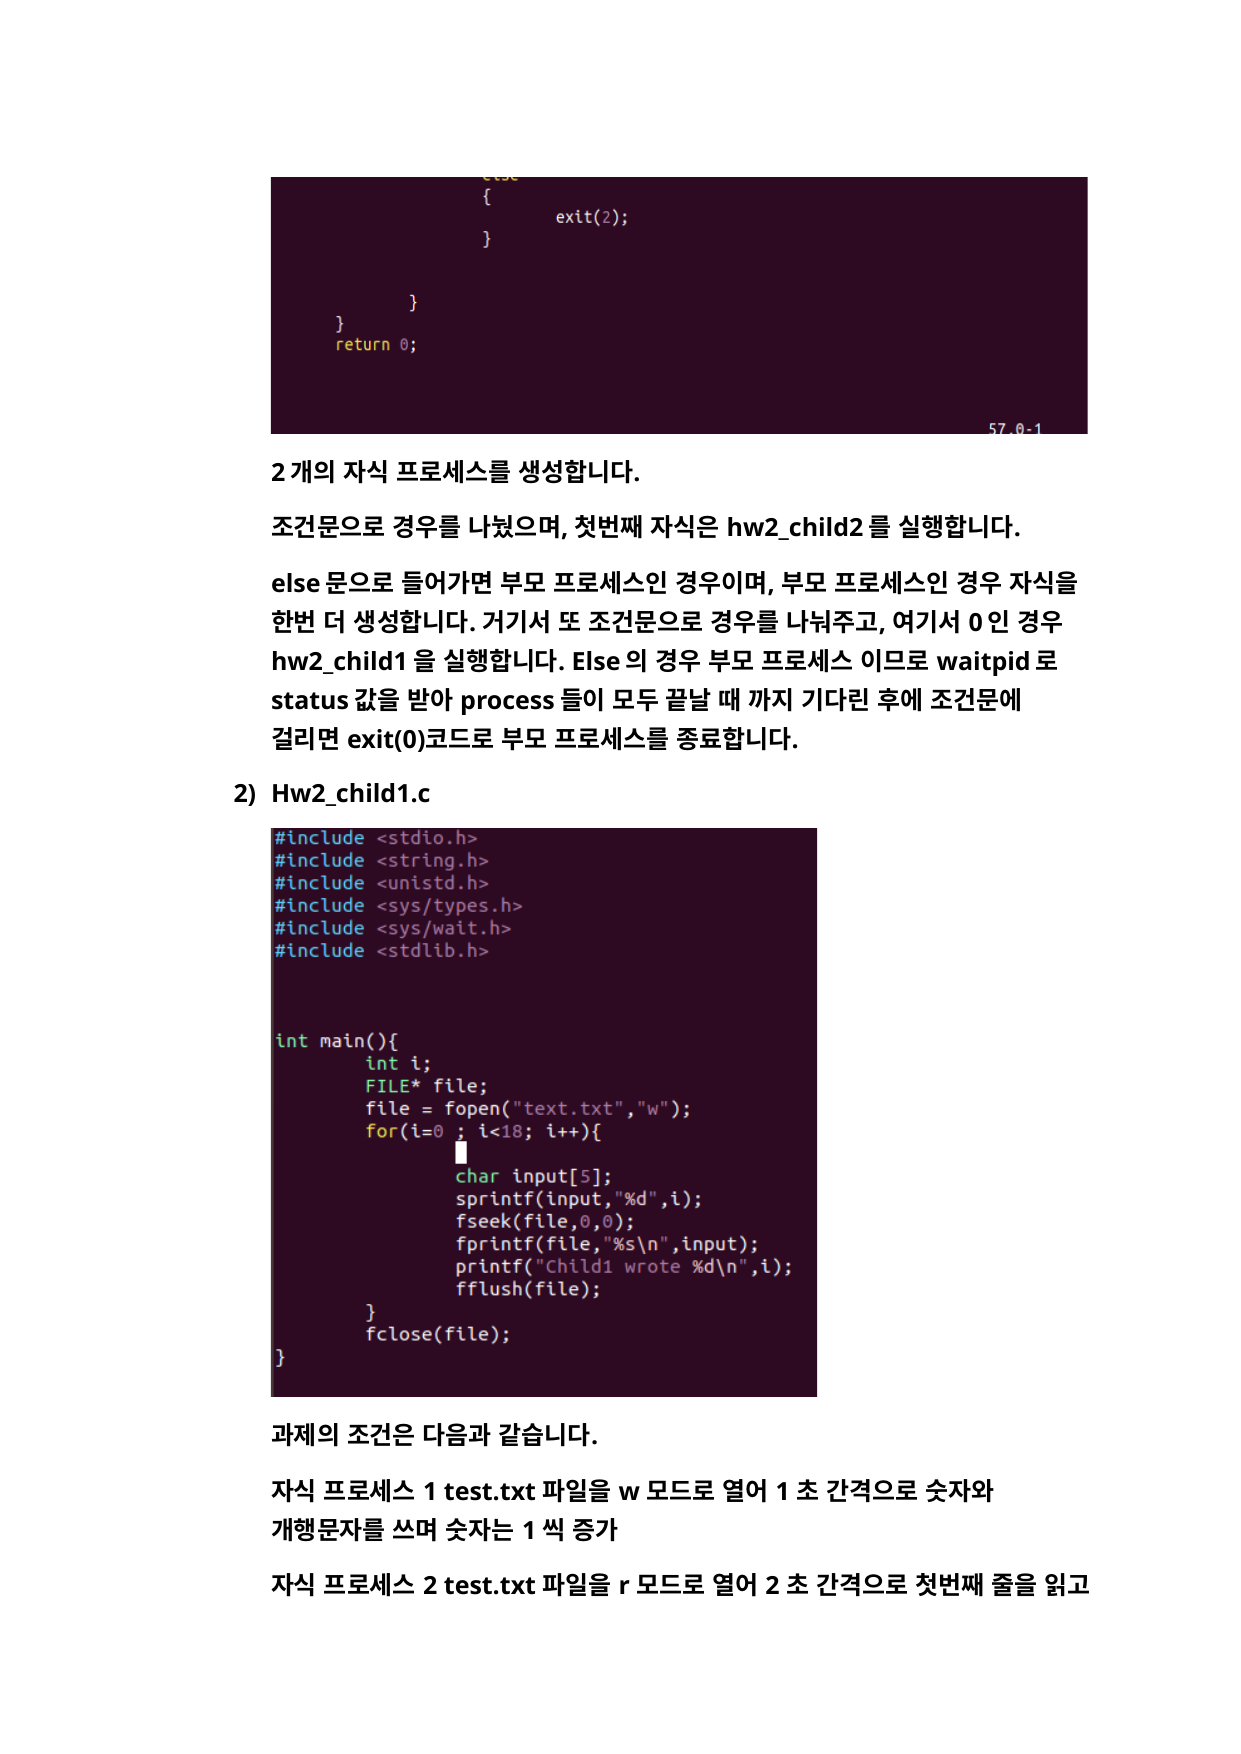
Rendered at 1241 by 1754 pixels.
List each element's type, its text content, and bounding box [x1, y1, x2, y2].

list Hw2_child1.c [233, 775, 1090, 809]
list else문으로 들어가면 부모 프로세스인 경우이며, 부모 프로세스인 경우 자식을 한번 더 생성합니다. 거기서 또 조건문으로 경우를 나눠주고, 여기서 0인 경우 hw2_child1을 실행합니다. Else의 경우 부모 프로세스 이므로 waitpid로 status값을 받아 process들이 모두 끝날 때 까지 기다린 후에 조건문에 걸리면 exit(0)코드로 부모 프로세스를 종료합니다. [271, 563, 1090, 756]
picture [270, 177, 1088, 434]
list 자식 프로세스 1 test.txt 파일을 w 모드로 열어 1 초 간격으로 숫자와 개행문자를 쓰며 숫자는 1 씩 증가 [271, 1471, 1090, 1546]
list 과제의 조건은 다음과 같습니다. [271, 1415, 1090, 1452]
list 2개의 자식 프로세스를 생성합니다. [271, 452, 1090, 488]
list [271, 1566, 1090, 1602]
picture [270, 828, 818, 1397]
list 조건문으로 경우를 나눴으며, 첫번째 자식은 hw2_child2를 실행합니다. [271, 508, 1090, 544]
